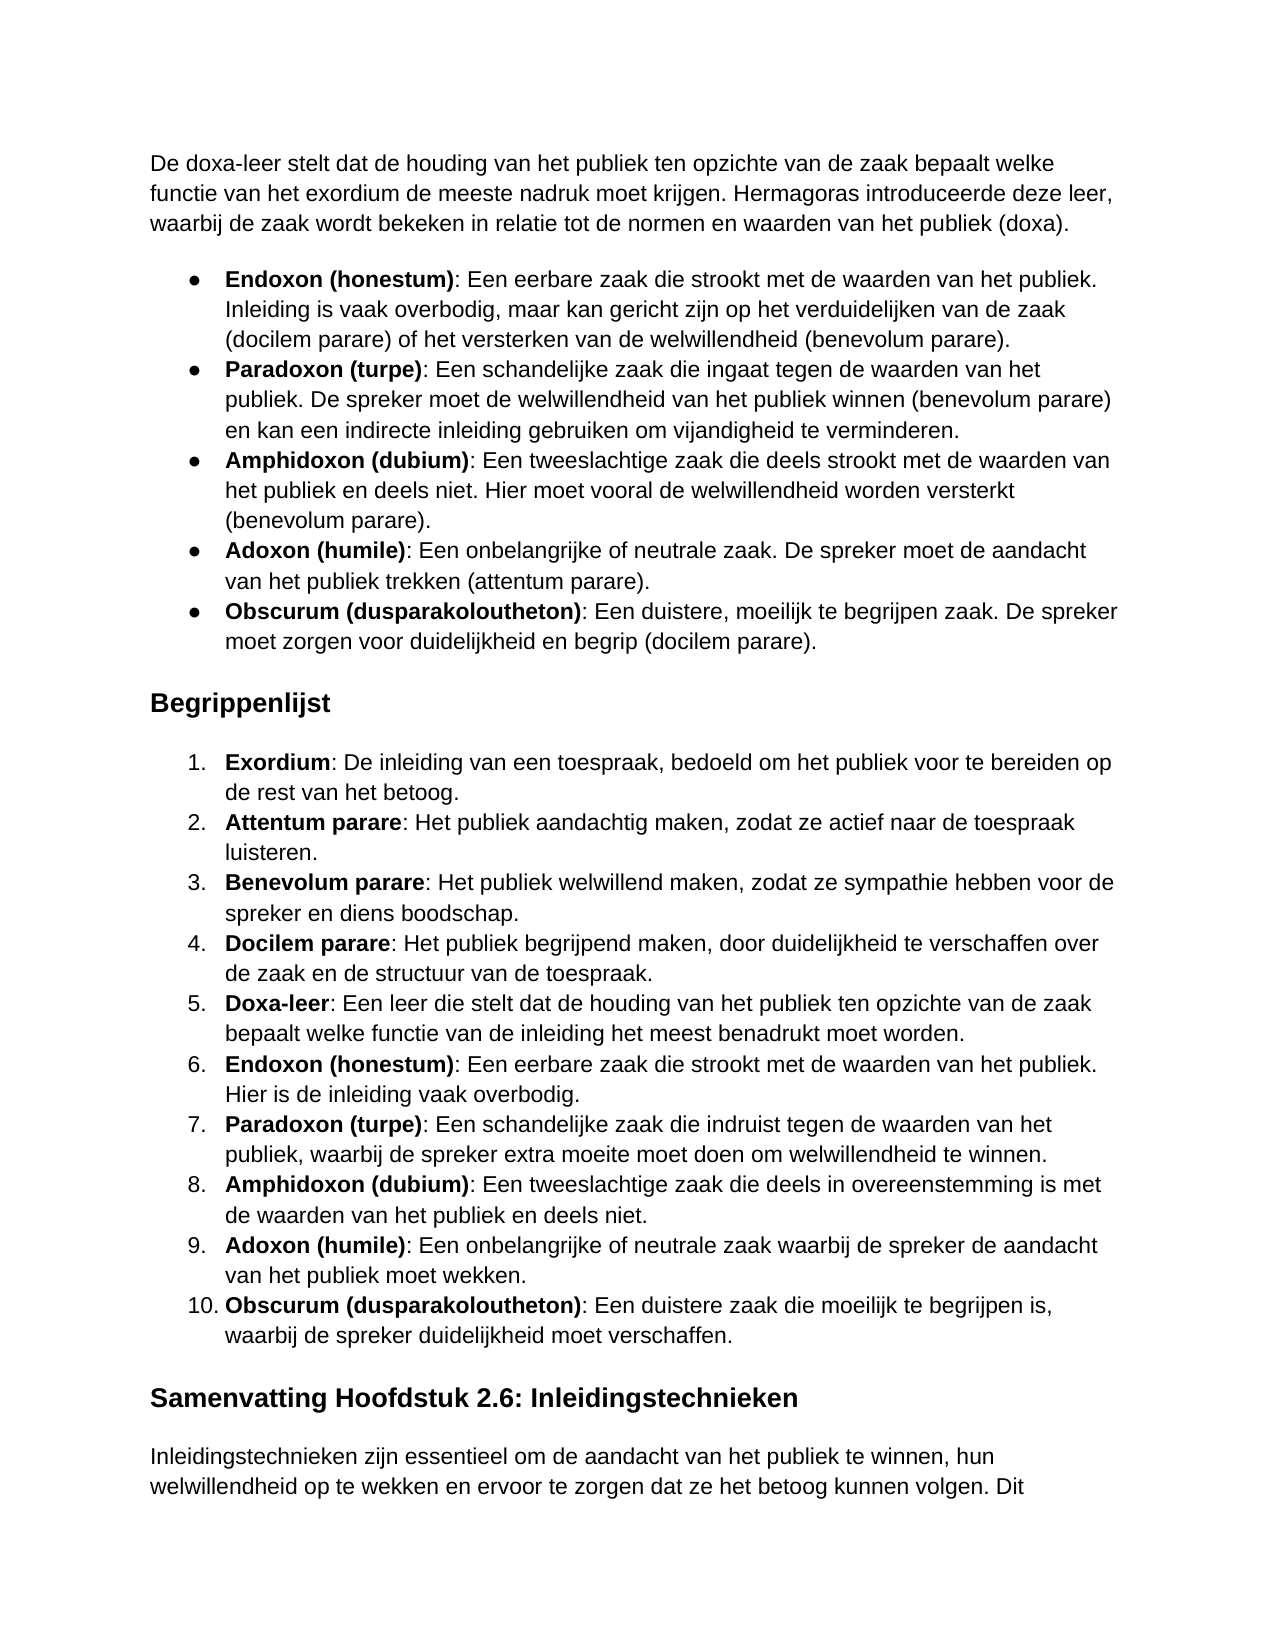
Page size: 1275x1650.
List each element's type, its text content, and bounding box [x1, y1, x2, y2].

subtitle Samenvatting Hoofdstuk 2.6: Inleidingstechnieken [150, 1382, 1125, 1413]
list Obscurum (dusparakoloutheton): Een duistere zaak die moeilijk te begrijpen is, waarbij de spreker duidelijkheid moet verschaffen. [187, 1292, 1125, 1349]
list Adoxon (humile): Een onbelangrijke of neutrale zaak. De spreker moet de aandacht van het publiek trekken (attentum parare). [187, 537, 1125, 594]
list Doxa-leer: Een leer die stelt dat de houding van het publiek ten opzichte van de zaak bepaalt welke functie van de inleiding het meest benadrukt moet worden. [187, 990, 1125, 1047]
list Obscurum (dusparakoloutheton): Een duistere, moeilijk te begrijpen zaak. De spreker moet zorgen voor duidelijkheid en begrip (docilem parare). [187, 598, 1125, 654]
list Attentum parare: Het publiek aandachtig maken, zodat ze actief naar de toespraak luisteren. [187, 809, 1125, 865]
list Amphidoxon (dubium): Een tweeslachtige zaak die deels strookt met de waarden van het publiek en deels niet. Hier moet vooral de welwillendheid worden versterkt (benevolum parare). [187, 447, 1125, 534]
list Endoxon (honestum): Een eerbare zaak die strookt met de waarden van het publiek. Hier is de inleiding vaak overbodig. [187, 1051, 1125, 1107]
list Docilem parare: Het publiek begrijpend maken, door duidelijkheid te verschaffen over de zaak en de structuur van de toespraak. [187, 930, 1125, 986]
list Exordium: De inleiding van een toespraak, bedoeld om het publiek voor te bereiden op de rest van het betoog. [187, 748, 1125, 805]
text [150, 1443, 1125, 1499]
text De doxa-leer stelt dat de houding van het publiek ten opzichte van de zaak bepaalt welke functie van het exordium de meeste nadruk moet krijgen. Hermagoras introduceerde deze leer, waarbij de zaak wordt bekeken in relatie tot de normen en waarden van het publiek (doxa). [150, 150, 1125, 237]
list Paradoxon (turpe): Een schandelijke zaak die ingaat tegen de waarden van het publiek. De spreker moet de welwillendheid van het publiek winnen (benevolum parare) en kan een indirecte inleiding gebruiken om vijandigheid te verminderen. [187, 356, 1125, 443]
list Endoxon (honestum): Een eerbare zaak die strookt met de waarden van het publiek. Inleiding is vaak overbodig, maar kan gericht zijn op het verduidelijken van de zaak (docilem parare) of het versterken van de welwillendheid (benevolum parare). [187, 266, 1125, 352]
subtitle Begrippenlijst [150, 687, 1125, 719]
list Amphidoxon (dubium): Een tweeslachtige zaak die deels in overeenstemming is met de waarden van het publiek en deels niet. [187, 1171, 1125, 1228]
list Adoxon (humile): Een onbelangrijke of neutrale zaak waarbij de spreker de aandacht van het publiek moet wekken. [187, 1232, 1125, 1288]
list Paradoxon (turpe): Een schandelijke zaak die indruist tegen de waarden van het publiek, waarbij de spreker extra moeite moet doen om welwillendheid te winnen. [187, 1111, 1125, 1167]
list Benevolum parare: Het publiek welwillend maken, zodat ze sympathie hebben voor de spreker en diens boodschap. [187, 869, 1125, 926]
